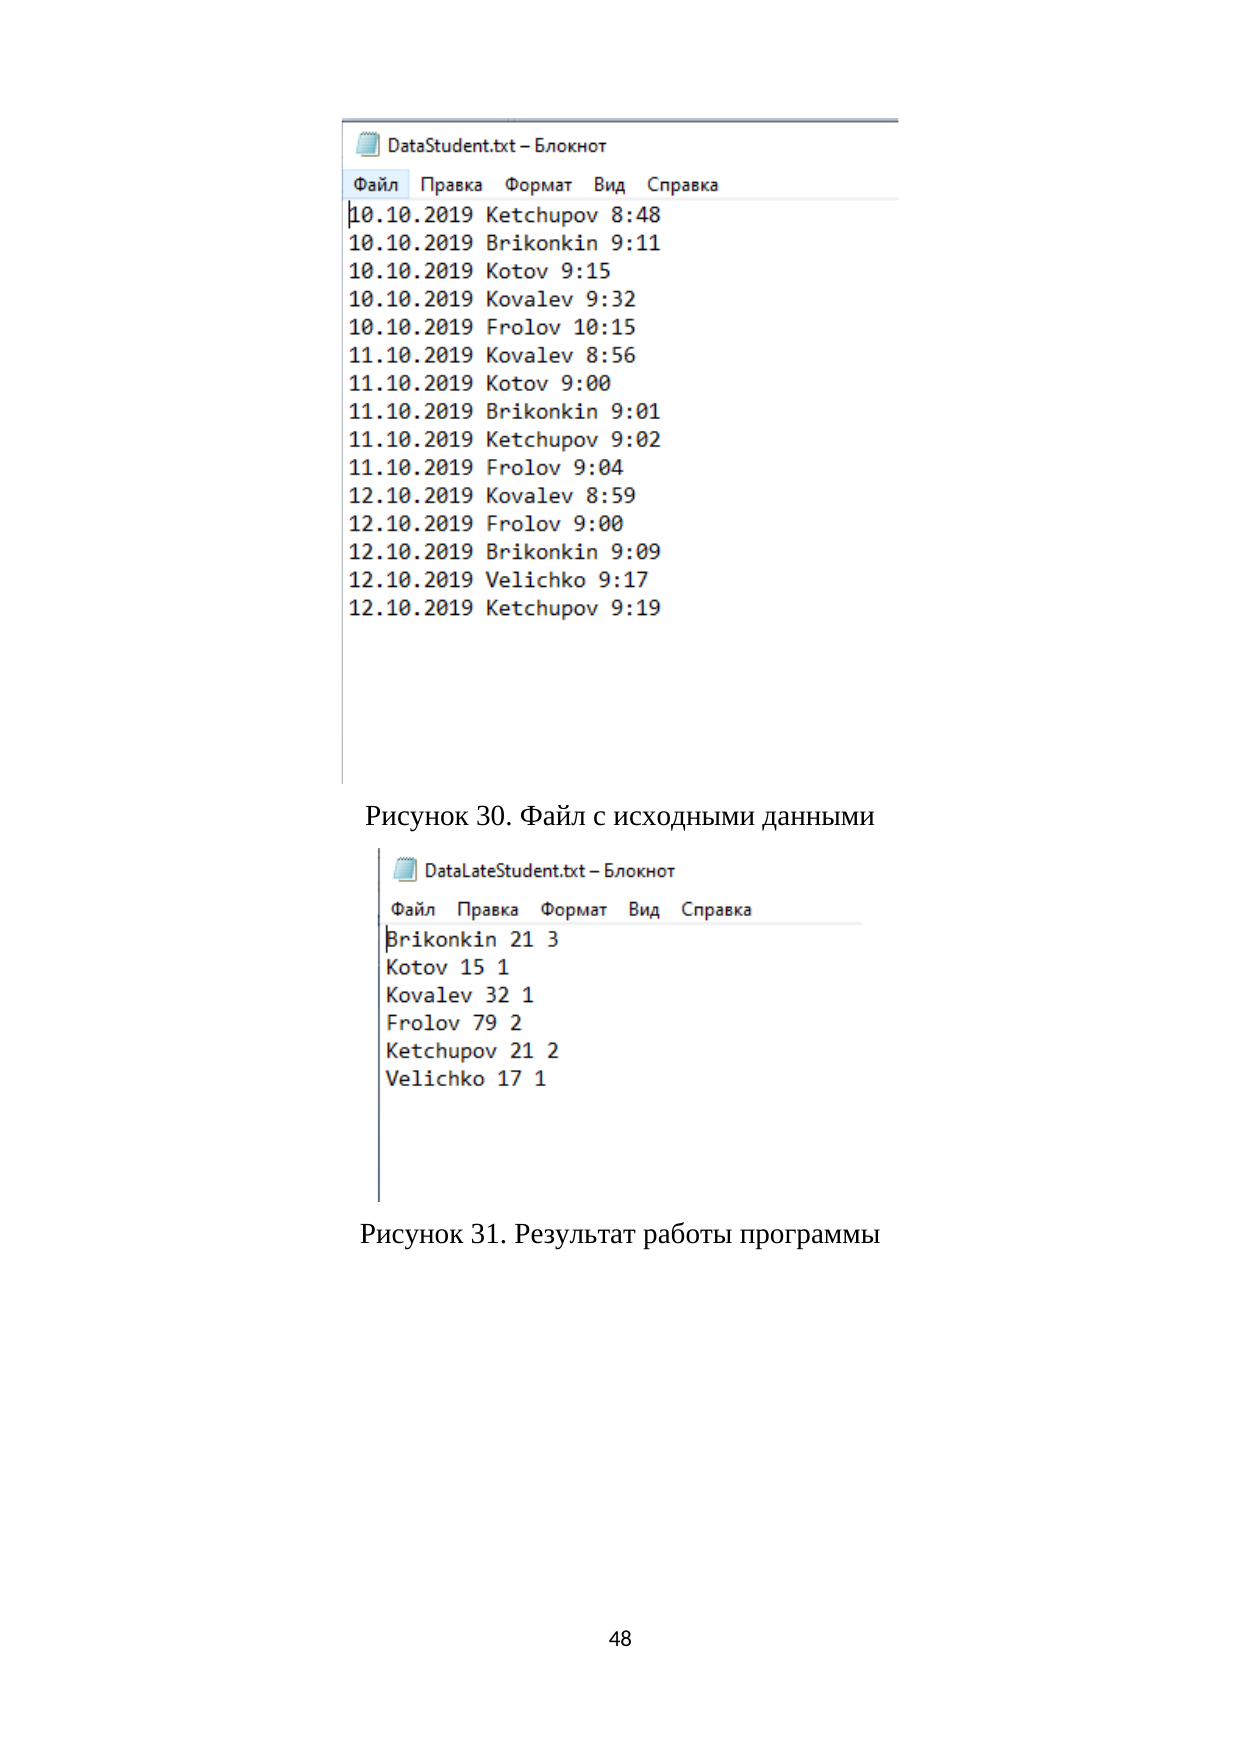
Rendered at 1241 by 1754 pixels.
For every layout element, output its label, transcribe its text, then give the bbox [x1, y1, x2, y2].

text Рисунок 30. Файл с исходными данными [118, 798, 1122, 832]
picture [341, 118, 899, 784]
picture [377, 848, 863, 1202]
text Рисунок 31. Результат работы программы [118, 1216, 1122, 1249]
